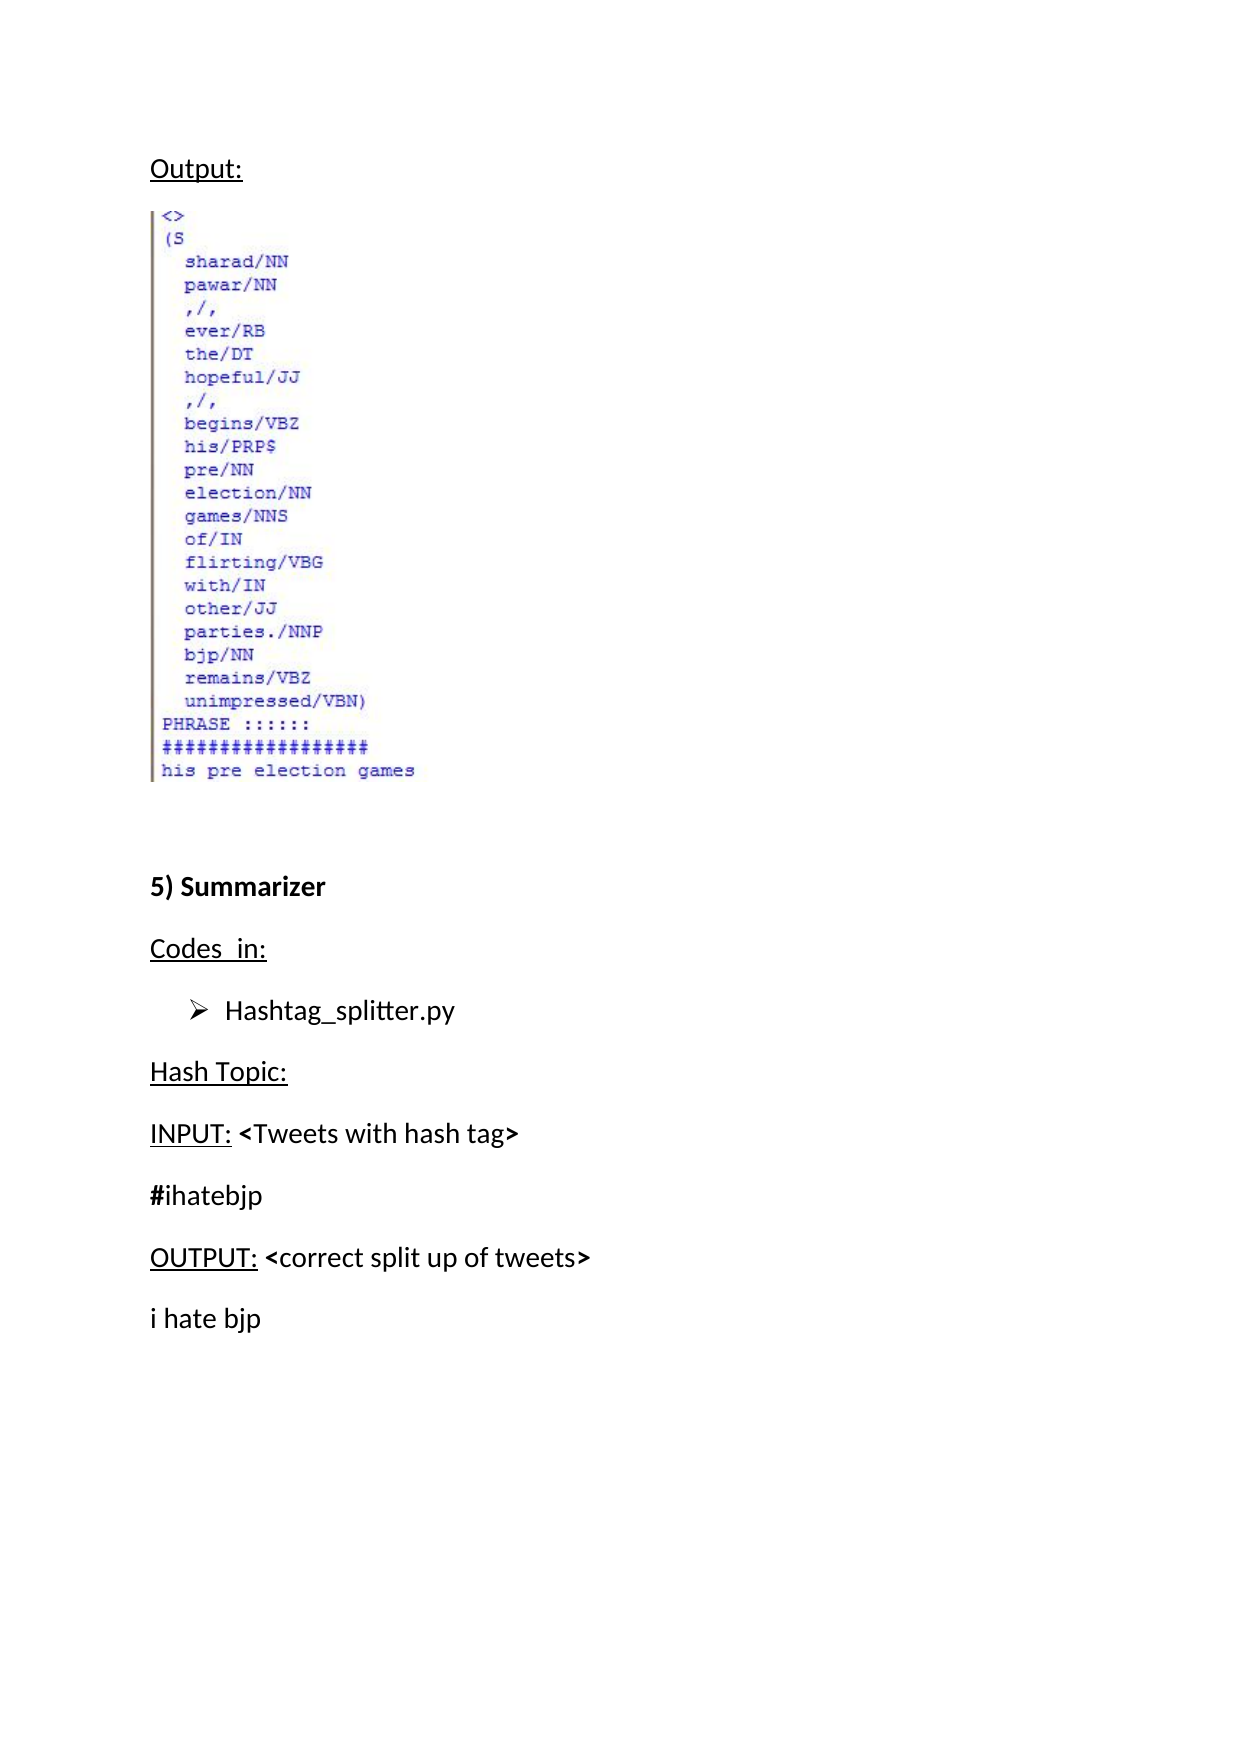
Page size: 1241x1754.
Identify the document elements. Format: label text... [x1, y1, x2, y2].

picture [150, 211, 1091, 782]
text Codes_in: [150, 930, 1090, 966]
text OUTPUT: <correct split up of tweets> [150, 1239, 1090, 1274]
text i hate bjp [150, 1301, 1090, 1336]
text Hash Topic: [150, 1053, 1090, 1089]
text #ihatebjp [150, 1177, 1090, 1213]
text INPUT: <Tweets with hash tag> [150, 1115, 1090, 1151]
text Output: [150, 150, 1090, 186]
text 5) Summarizer [150, 868, 1090, 904]
list Hashtag_splitter.py [187, 992, 1090, 1027]
